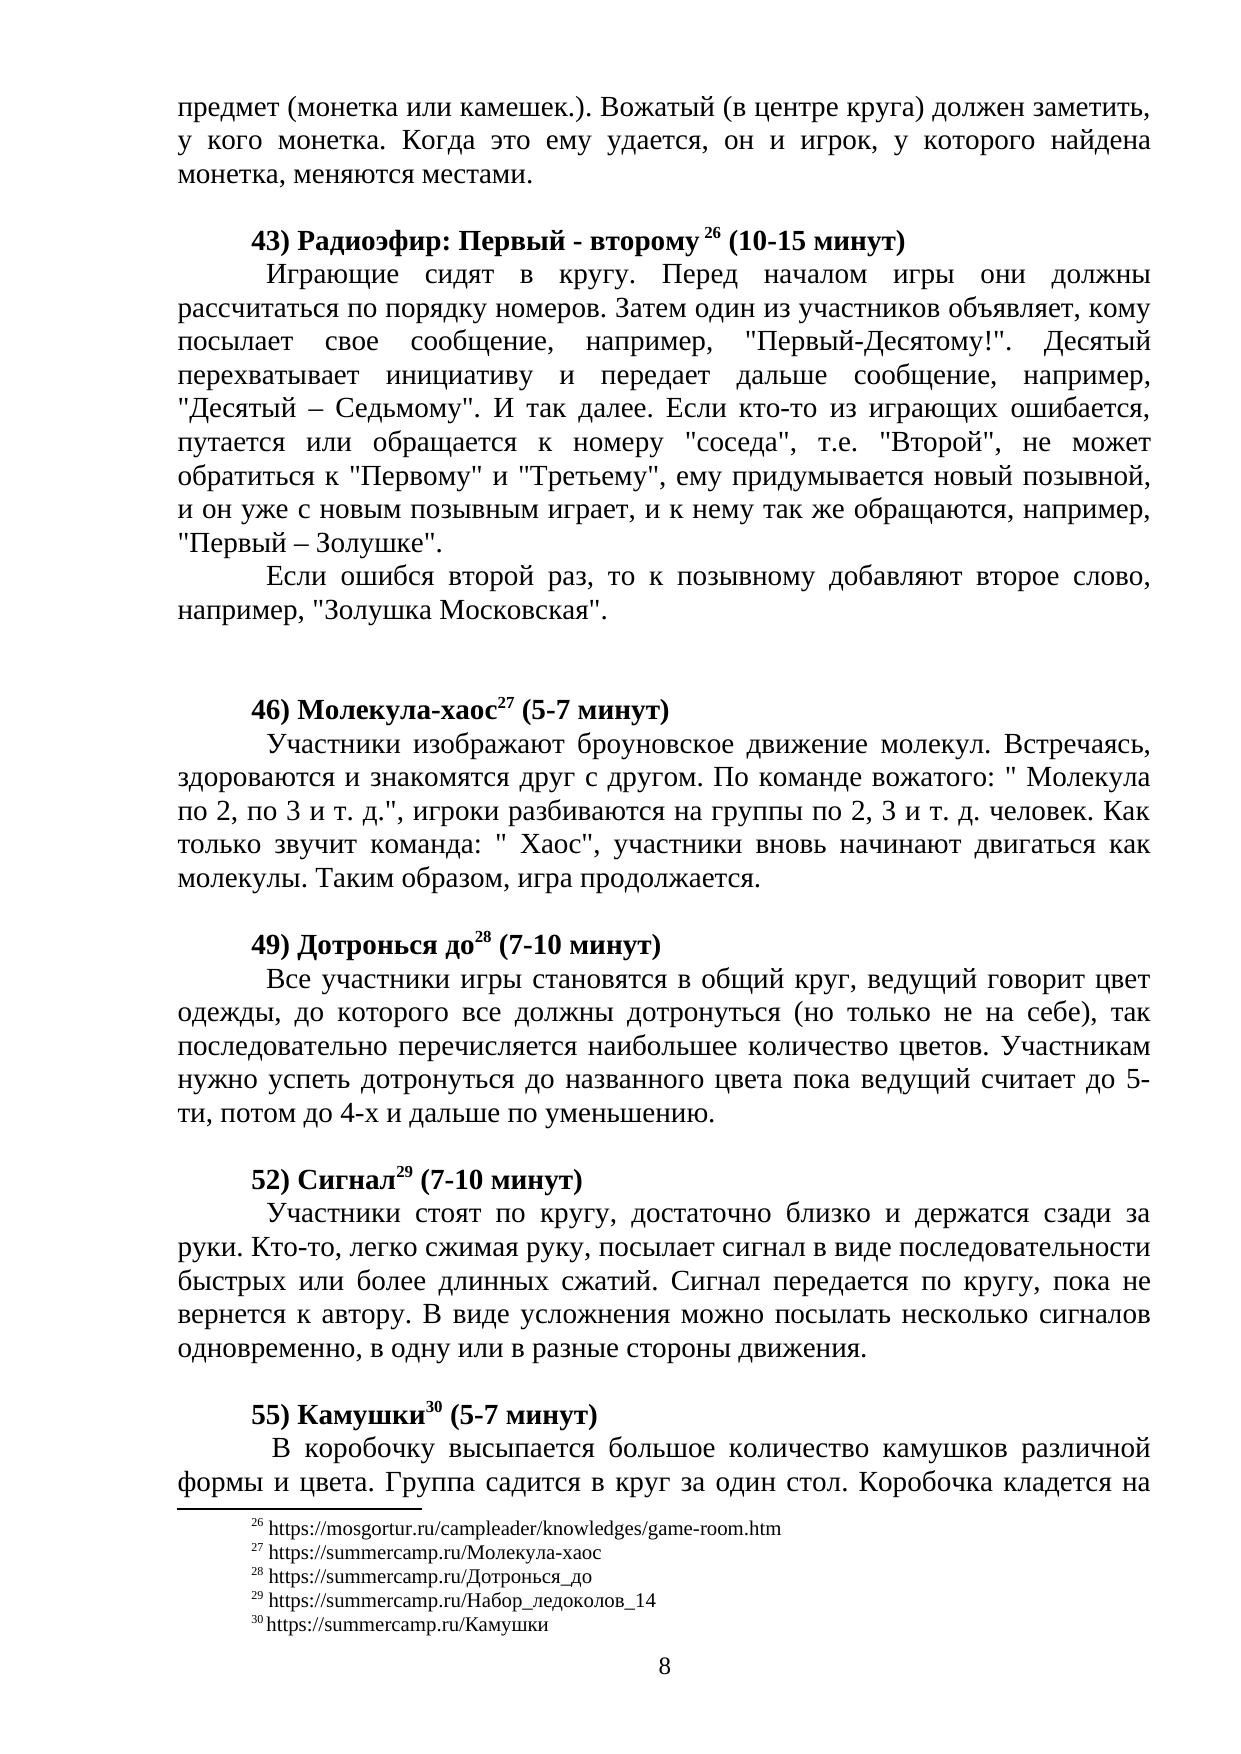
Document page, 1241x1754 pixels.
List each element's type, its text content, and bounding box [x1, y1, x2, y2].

text Все участники игры становятся в общий круг, ведущий говорит цвет одежды, до которого все должны дотронуться (но только не на себе), так последовательно перечисляется наибольшее количество цветов. Участникам нужно успеть дотронуться до названного цвета пока ведущий считает до 5-ти, потом до 4-х и дальше по уменьшению. [177, 961, 1152, 1128]
list 43) Радиоэфир: Первый - второму (10-15 минут) [177, 223, 1152, 256]
list 49) Дотронься до (7-10 минут) [177, 927, 1152, 961]
text Играющие сидят в кругу. Перед началом игры они должны рассчитаться по порядку номеров. Затем один из участников объявляет, кому посылает свое сообщение, например, "Первый-Десятому!". Десятый перехватывает инициативу и передает дальше сообщение, например, "Десятый – Седьмому". И так далее. Если кто-то из играющих ошибается, путается или обращается к номеру "соседа", т.е. "Второй", не может обратиться к "Первому" и "Третьему", ему придумывается новый позывной, и он уже с новым позывным играет, и к нему так же обращаются, например, "Первый – Золушке". [177, 256, 1152, 558]
text Участники изображают броуновское движение молекул. Встречаясь, здороваются и знакомятся друг с другом. По команде вожатого: " Молекула по 2, по 3 и т. д.", игроки разбиваются на группы по 2, 3 и т. д. человек. Как только звучит команда: " Хаос", участники вновь начинают двигаться как молекулы. Таким образом, игра продолжается. [177, 726, 1152, 894]
text Если ошибся второй раз, то к позывному добавляют второе слово, например, "Золушка Московская". [177, 558, 1152, 625]
list 46) Молекула-хаос (5-7 минут) [177, 692, 1152, 726]
text Участники стоят по кругу, достаточно близко и держатся сзади за руки. Кто-то, легко сжимая руку, посылает сигнал в виде последовательности быстрых или более длинных сжатий. Сигнал передается по кругу, пока не вернется к автору. В виде усложнения можно посылать несколько сигналов одновременно, в одну или в разные стороны движения. [177, 1196, 1152, 1363]
list 52) Сигнал (7-10 минут) [177, 1162, 1152, 1196]
list 55) Камушки (5-7 минут) [177, 1397, 1152, 1430]
